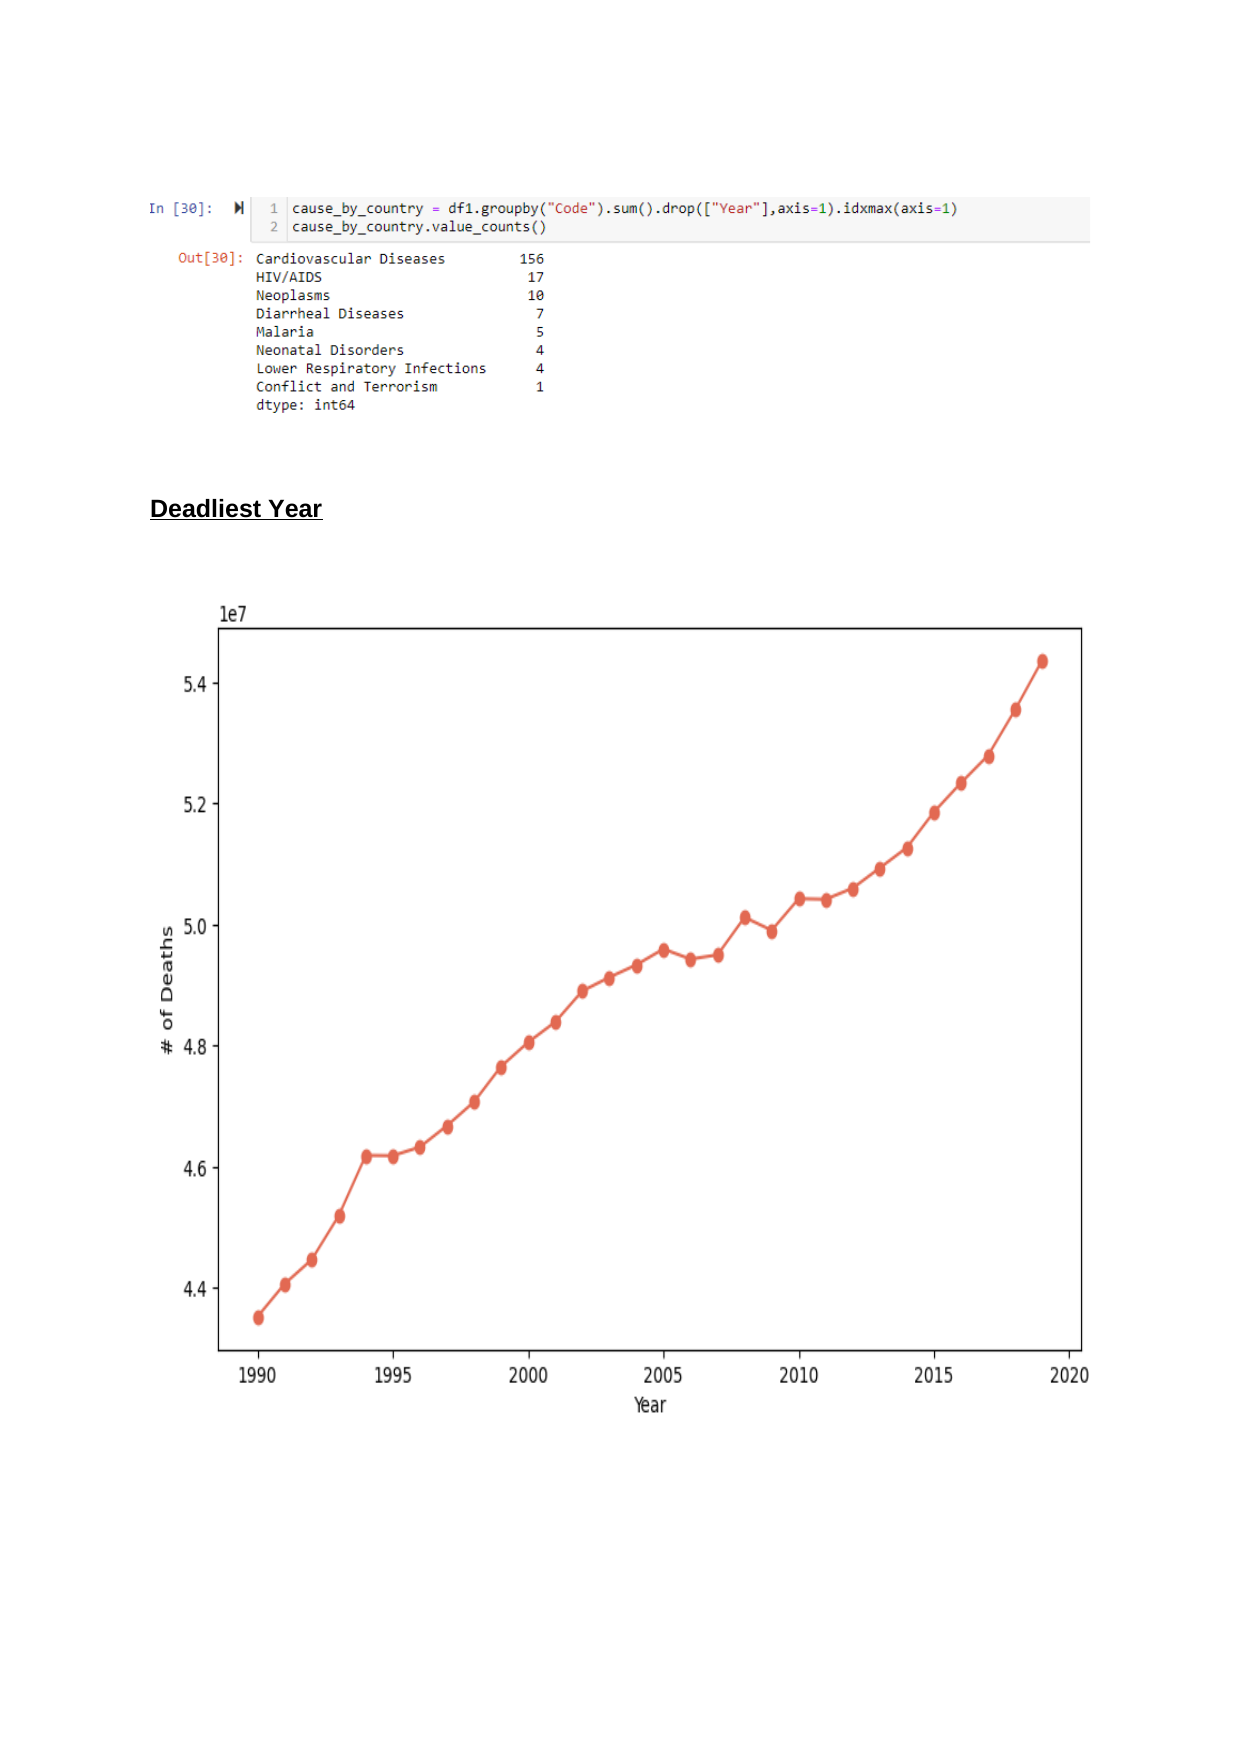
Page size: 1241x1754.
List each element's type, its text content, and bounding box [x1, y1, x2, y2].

text Deadliest Year [150, 494, 1090, 522]
picture [150, 197, 1091, 428]
picture [150, 589, 1099, 1433]
